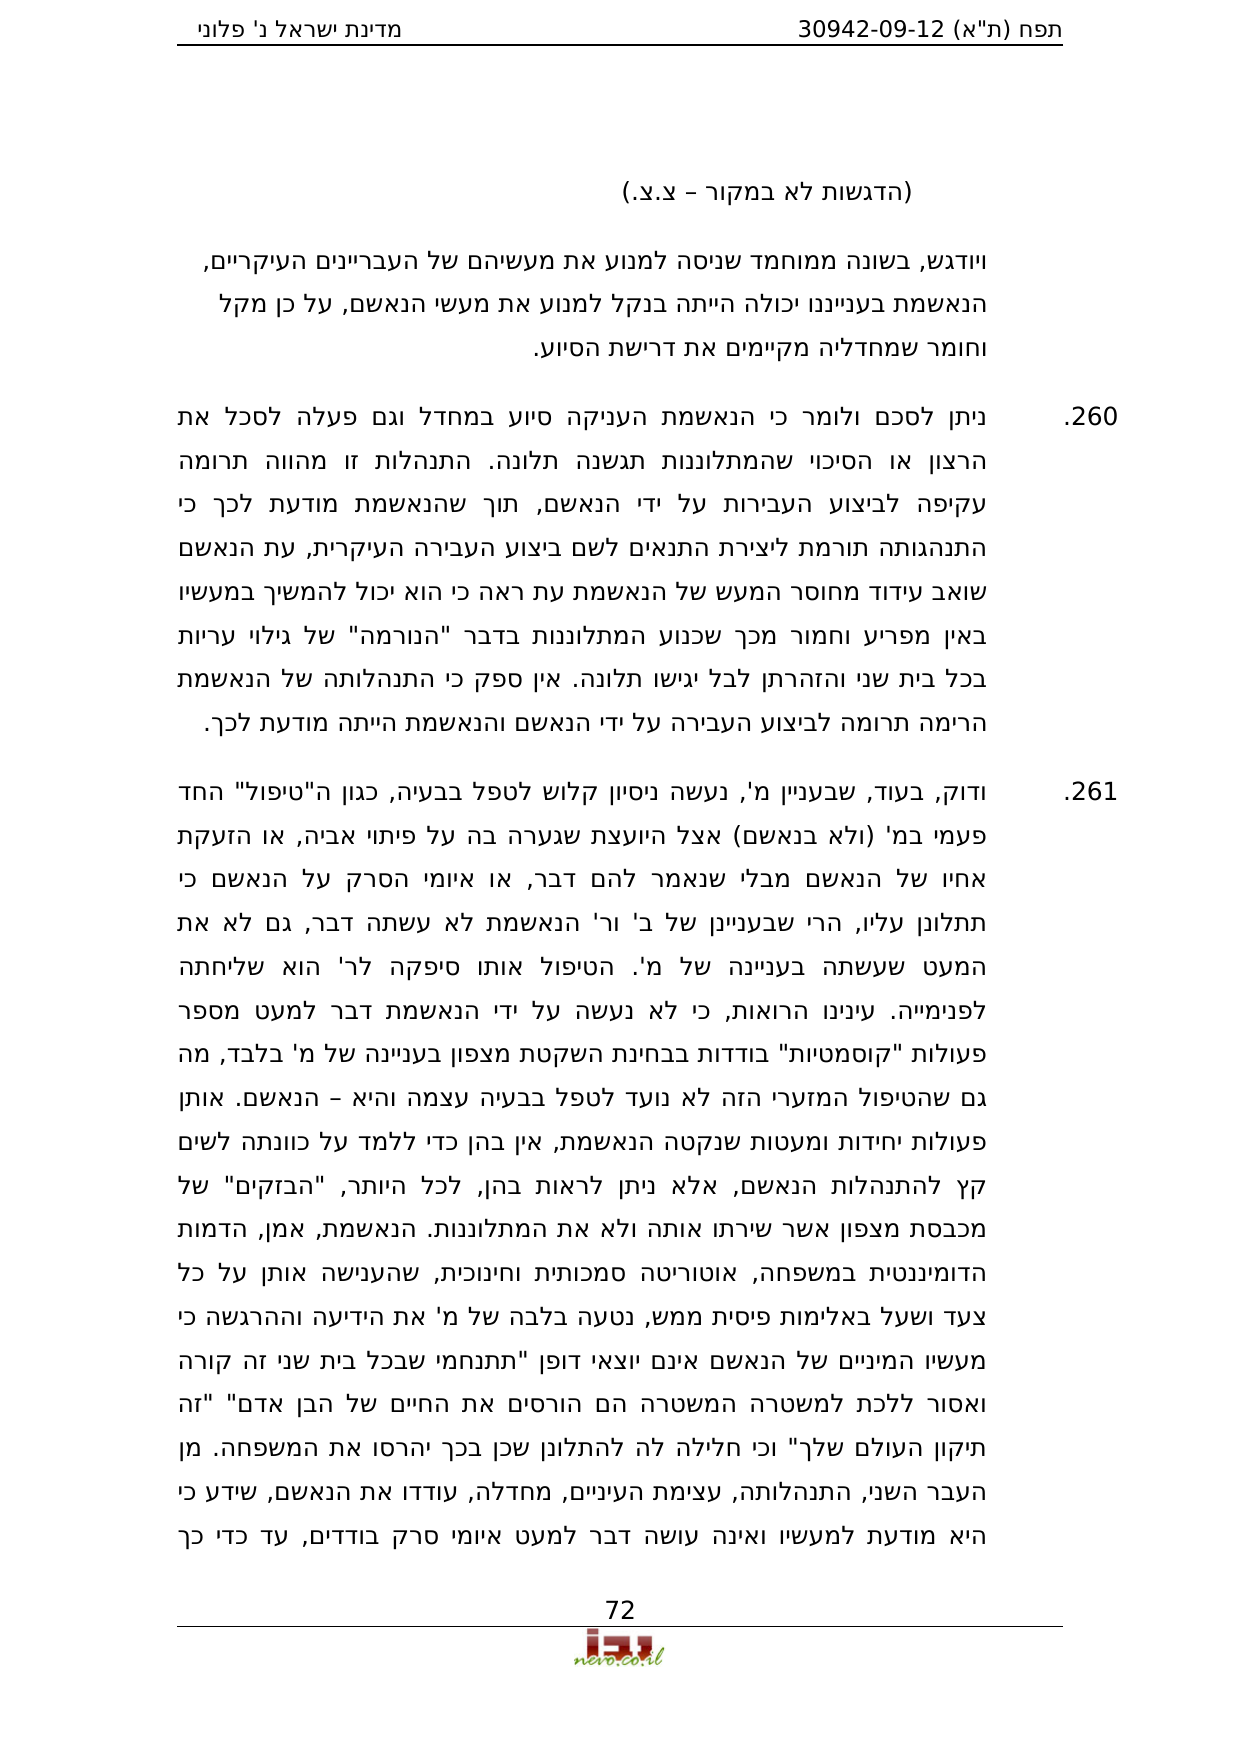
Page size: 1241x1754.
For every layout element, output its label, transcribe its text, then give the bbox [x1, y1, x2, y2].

picture [574, 1628, 666, 1667]
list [177, 777, 1063, 1550]
text (הדגשות לא במקור – צ.צ.) [236, 177, 914, 206]
text ויודגש, בשונה ממוחמד שניסה למנוע את מעשיהם של העבריינים העיקריים, הנאשמת בענייננו יכולה הייתה בנקל למנוע את מעשי הנאשם, על כן מקל וחומר שמחדליה מקיימים את דרישת הסיוע. [177, 246, 988, 363]
list ניתן לסכם ולומר כי הנאשמת העניקה סיוע במחדל וגם פעלה לסכל את הרצון או הסיכוי שהמתלוננות תגשנה תלונה. התנהלות זו מהווה תרומה עקיפה לביצוע העבירות על ידי הנאשם, תוך שהנאשמת מודעת לכך כי התנהגותה תורמת ליצירת התנאים לשם ביצוע העבירה העיקרית, עת הנאשם שואב עידוד מחוסר המעש של הנאשמת עת ראה כי הוא יכול להמשיך במעשיו באין מפריע וחמור מכך שכנוע המתלוננות בדבר "הנורמה" של גילוי עריות בכל בית שני והזהרתן לבל יגישו תלונה. אין ספק כי התנהלותה של הנאשמת הרימה תרומה לביצוע העבירה על ידי הנאשם והנאשמת הייתה מודעת לכך. [177, 402, 1063, 738]
